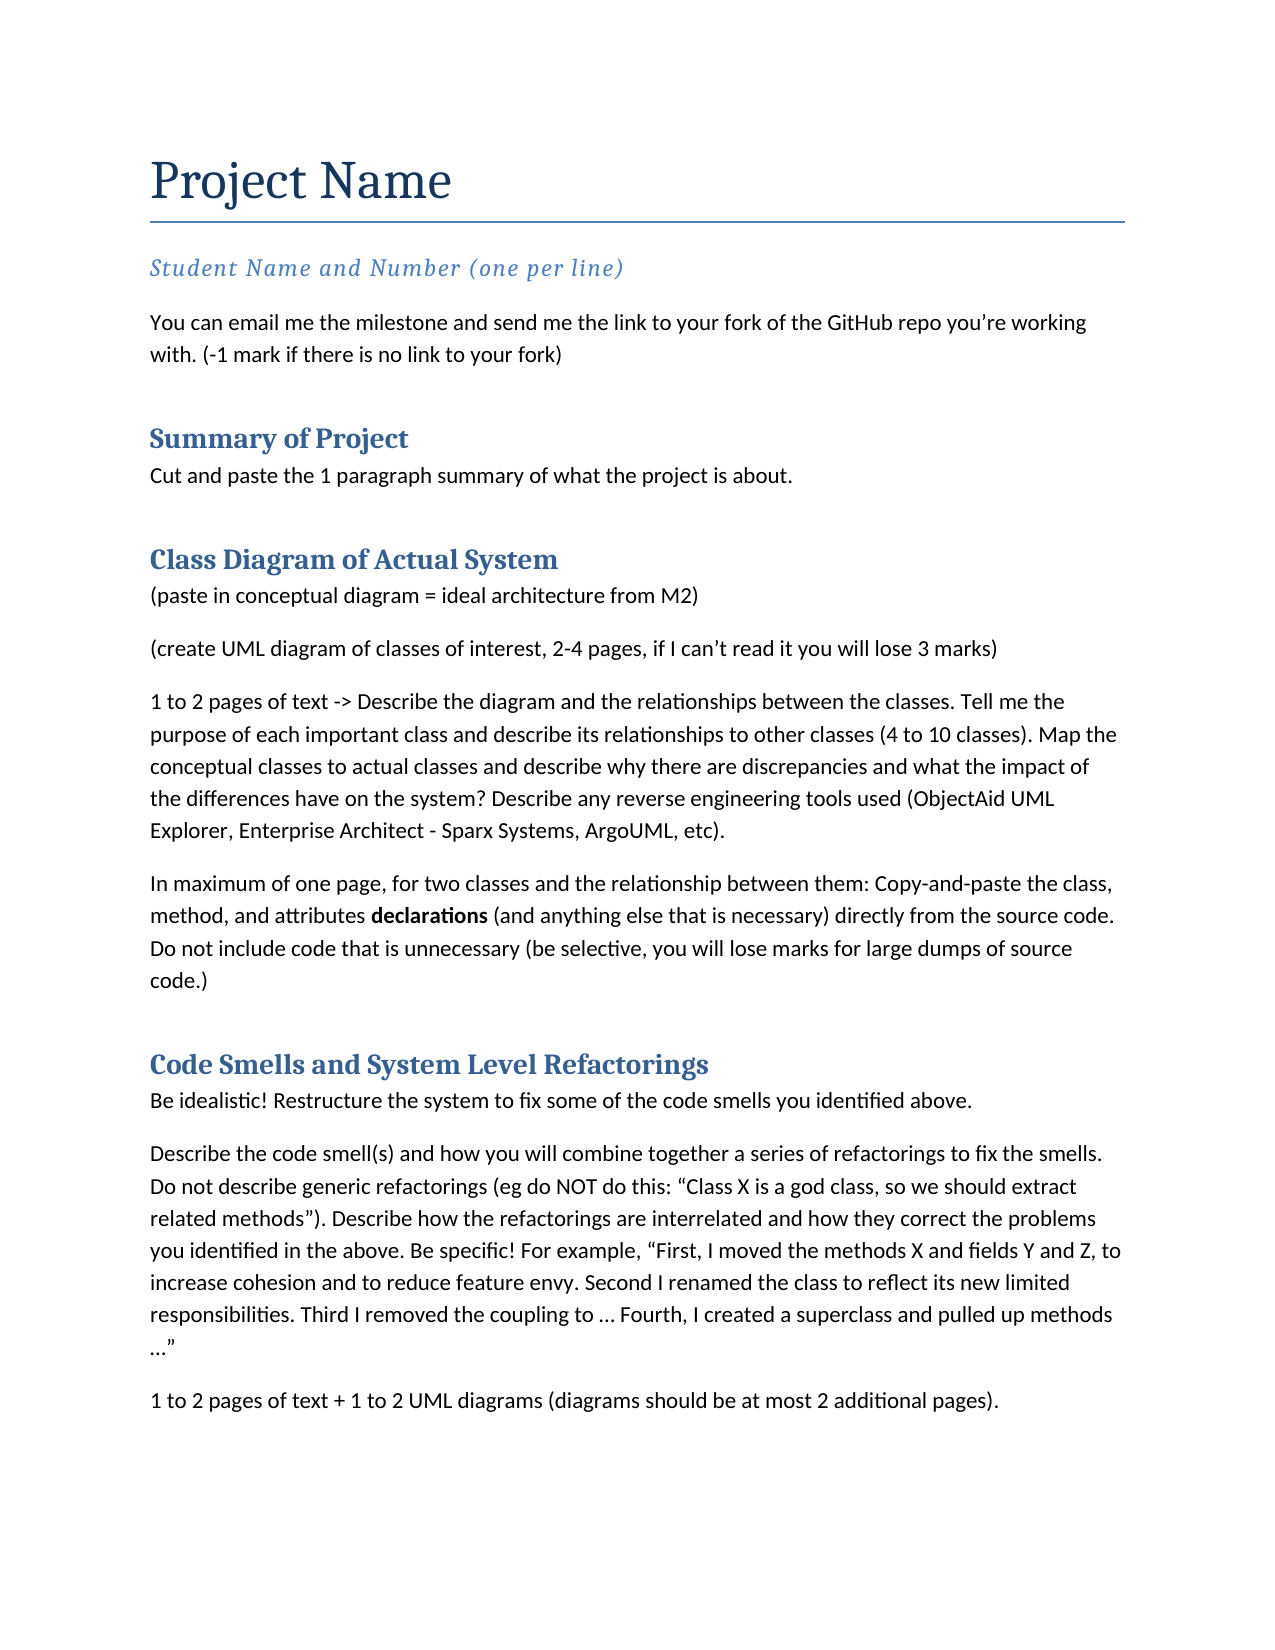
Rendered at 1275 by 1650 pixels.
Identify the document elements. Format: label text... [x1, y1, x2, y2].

subtitle Summary of Project [150, 422, 1125, 456]
title Project Name [150, 150, 1125, 221]
subtitle Student Name and Number (one per line) [150, 254, 1125, 283]
text In maximum of one page, for two classes and the relationship between them: Copy-and-paste the class, method, and attributes declarations (and anything else that is necessary) directly from the source code. Do not include code that is unnecessary (be selective, you will lose marks for large dumps of source code.) [150, 869, 1125, 994]
text 1 to 2 pages of text -> Describe the diagram and the relationships between the classes. Tell me the purpose of each important class and describe its relationships to other classes (4 to 10 classes). Map the conceptual classes to actual classes and describe why there are discrepancies and what the impact of the differences have on the system? Describe any reverse engineering tools used (ObjectAid UML Explorer, Enterprise Architect - Sparx Systems, ArgoUML, etc). [150, 687, 1125, 844]
text Cut and paste the 1 paragraph summary of what the project is about. [150, 461, 1125, 489]
text 1 to 2 pages of text + 1 to 2 UML diagrams (diagrams should be at most 2 additional pages). [150, 1386, 1125, 1414]
text Describe the code smell(s) and how you will combine together a series of refactorings to fix the smells. Do not describe generic refactorings (eg do NOT do this: “Class X is a god class, so we should extract related methods”). Describe how the refactorings are interrelated and how they correct the problems you identified in the above. Be specific! For example, “First, I moved the methods X and fields Y and Z, to increase cohesion and to reduce feature envy. Second I renamed the class to reflect its new limited responsibilities. Third I removed the coupling to … Fourth, I created a superclass and pulled up methods …” [150, 1139, 1125, 1361]
text (paste in conceptual diagram = ideal architecture from M2) [150, 581, 1125, 609]
subtitle Code Smells and System Level Refactorings [150, 1048, 1125, 1082]
text Be idealistic! Restructure the system to fix some of the code smells you identified above. [150, 1087, 1125, 1114]
text (create UML diagram of classes of interest, 2-4 pages, if I can’t read it you will lose 3 marks) [150, 634, 1125, 662]
subtitle Class Diagram of Actual System [150, 543, 1125, 576]
text You can email me the milestone and send me the link to your fork of the GitHub repo you’re working with. (-1 mark if there is no link to your fork) [150, 308, 1125, 368]
